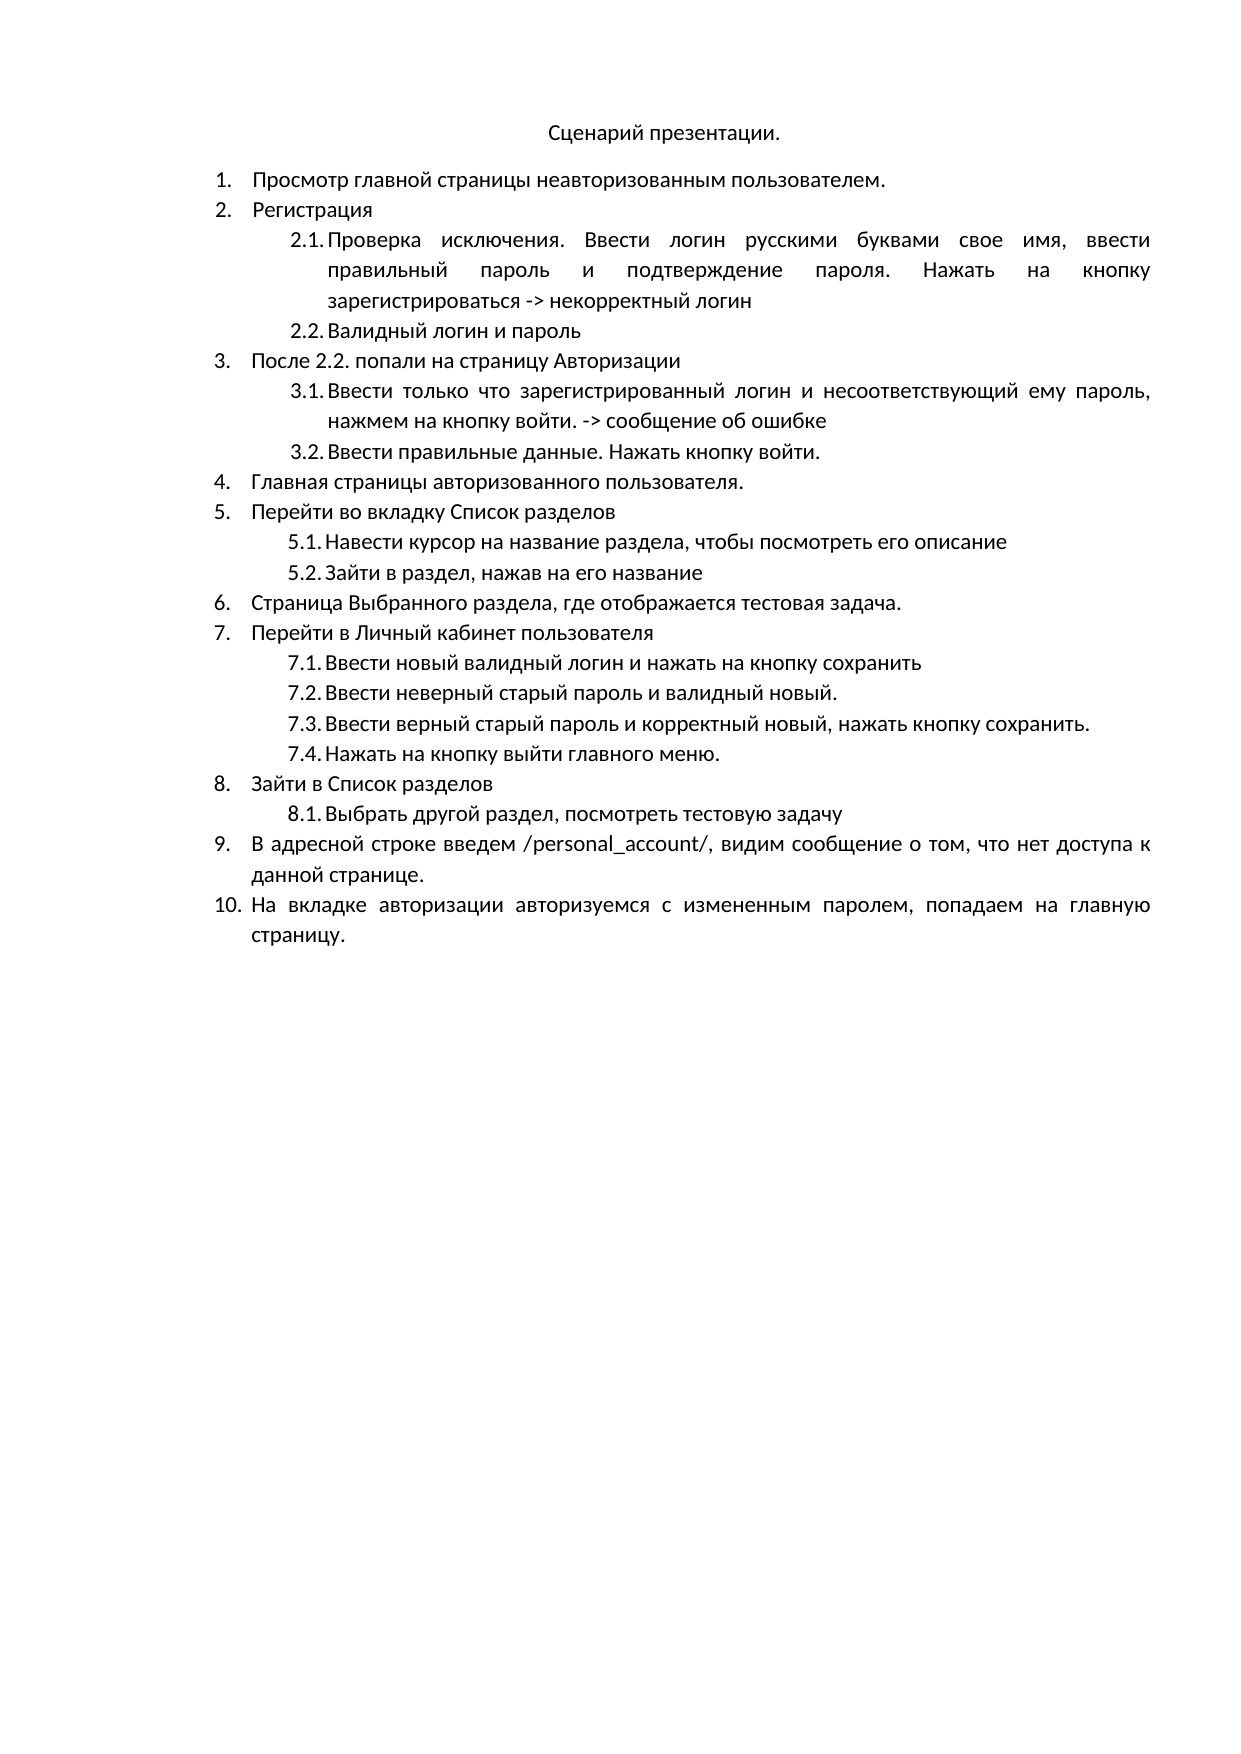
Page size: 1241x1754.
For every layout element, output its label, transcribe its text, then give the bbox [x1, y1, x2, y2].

list Нажать на кнопку выйти главного меню. [287, 739, 1152, 767]
list После 2.2. попали на страницу Авторизации [213, 346, 1152, 374]
list Навести курсор на название раздела, чтобы посмотреть его описание [287, 527, 1152, 556]
list Зайти в раздел, нажав на его название [287, 558, 1152, 586]
list Перейти во вкладку Список разделов [213, 497, 1152, 525]
list Ввести новый валидный логин и нажать на кнопку сохранить [287, 648, 1152, 676]
list Проверка исключения. Ввести логин русскими буквами свое имя, ввести правильный пароль и подтверждение пароля. Нажать на кнопку зарегистрироваться -> некорректный логин [290, 225, 1152, 314]
text Сценарий презентации. [177, 118, 1152, 146]
list Регистрация [215, 195, 1152, 223]
list Ввести правильные данные. Нажать кнопку войти. [290, 437, 1152, 465]
list Ввести верный старый пароль и корректный новый, нажать кнопку сохранить. [287, 709, 1152, 737]
list Валидный логин и пароль [290, 316, 1152, 344]
list На вкладке авторизации авторизуемся с измененным паролем, попадаем на главную страницу. [213, 890, 1152, 948]
list Просмотр главной страницы неавторизованным пользователем. [215, 165, 1152, 193]
list Ввести неверный старый пароль и валидный новый. [287, 678, 1152, 707]
list Выбрать другой раздел, посмотреть тестовую задачу [287, 799, 1152, 827]
list Перейти в Личный кабинет пользователя [213, 618, 1152, 646]
list Главная страницы авторизованного пользователя. [213, 467, 1152, 495]
list Страница Выбранного раздела, где отображается тестовая задача. [213, 588, 1152, 616]
list В адресной строке введем /personal_account/, видим сообщение о том, что нет доступа к данной странице. [213, 829, 1152, 888]
list Ввести только что зарегистрированный логин и несоответствующий ему пароль, нажмем на кнопку войти. -> сообщение об ошибке [290, 376, 1152, 435]
list Зайти в Список разделов [213, 769, 1152, 797]
